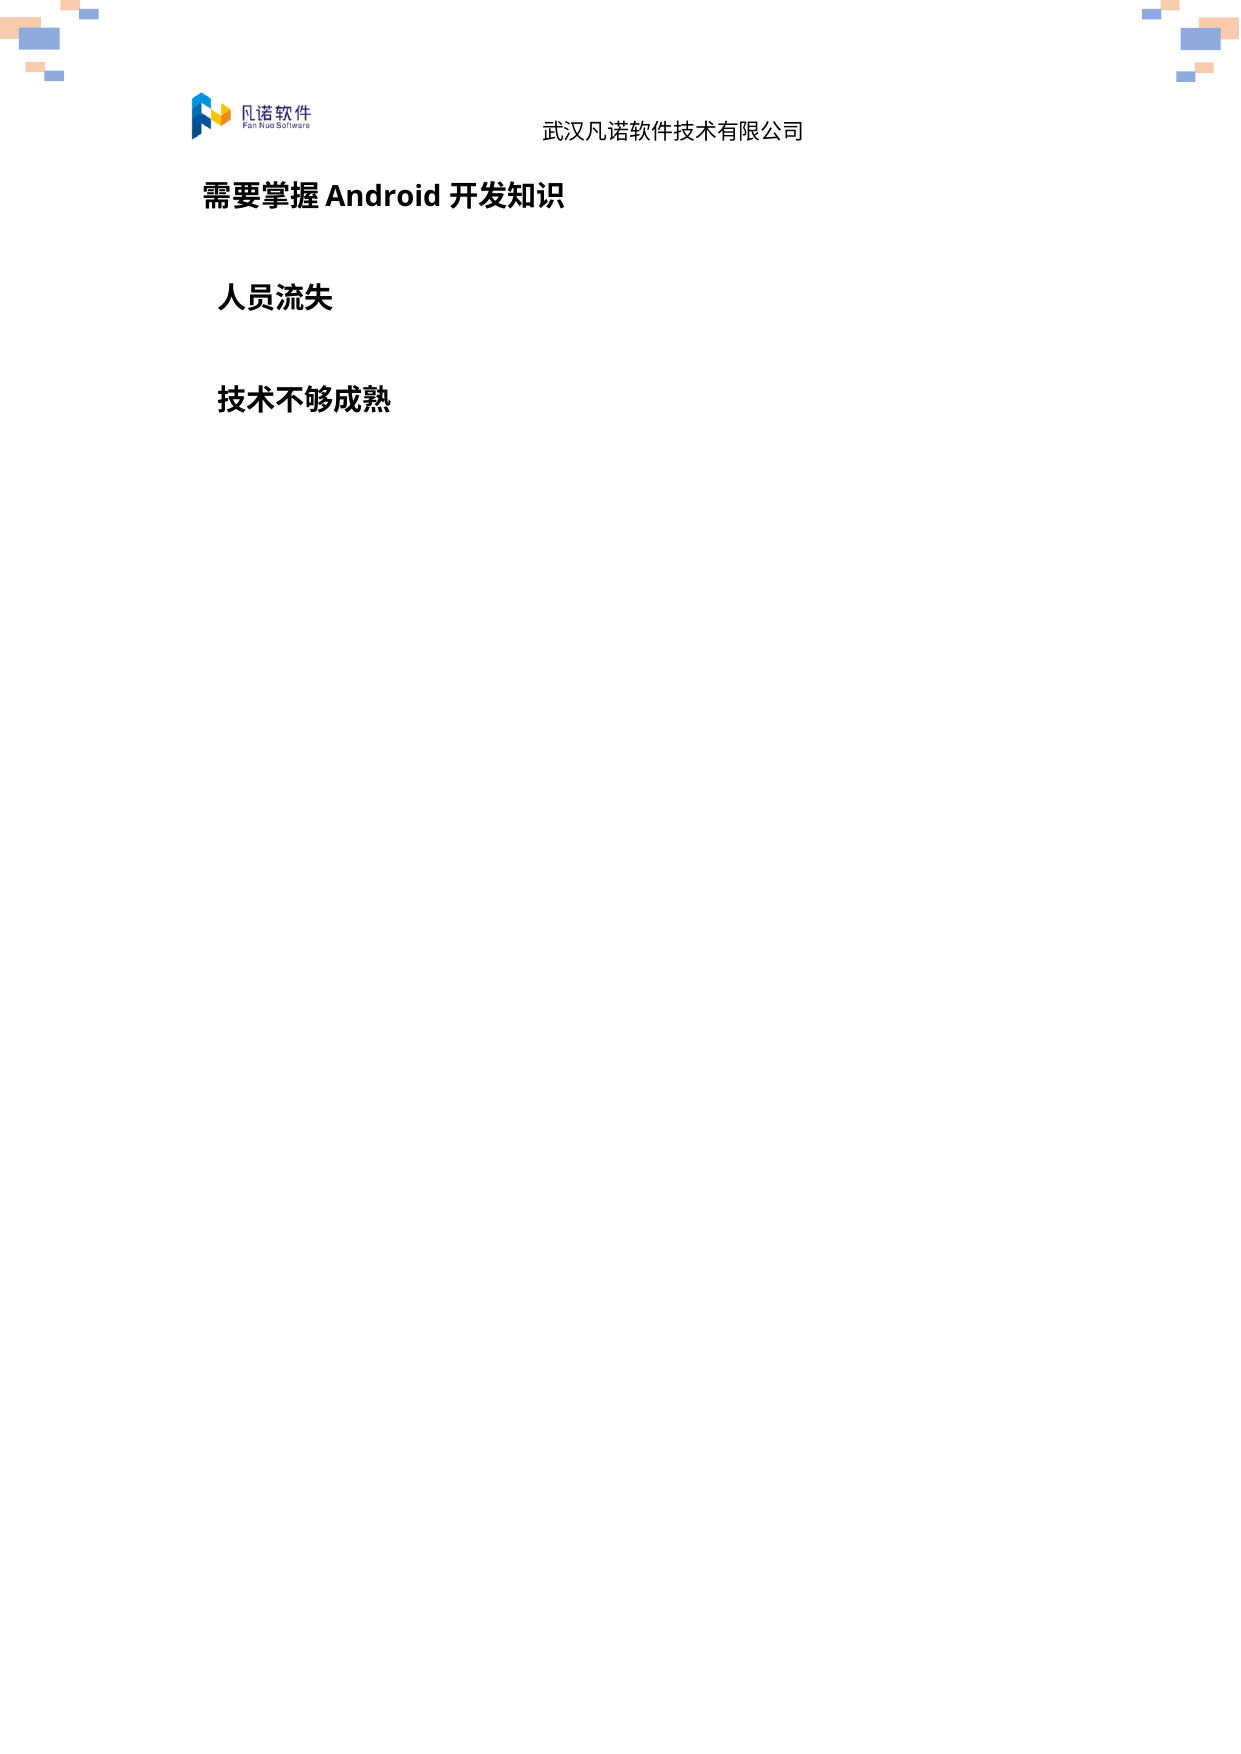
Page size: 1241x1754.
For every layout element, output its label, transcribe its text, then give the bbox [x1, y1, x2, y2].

picture [187, 90, 314, 140]
list 人员流失 [187, 263, 1085, 328]
list 需要掌握Android 开发知识 [187, 161, 1085, 226]
list 技术不够成熟 [187, 366, 1085, 431]
